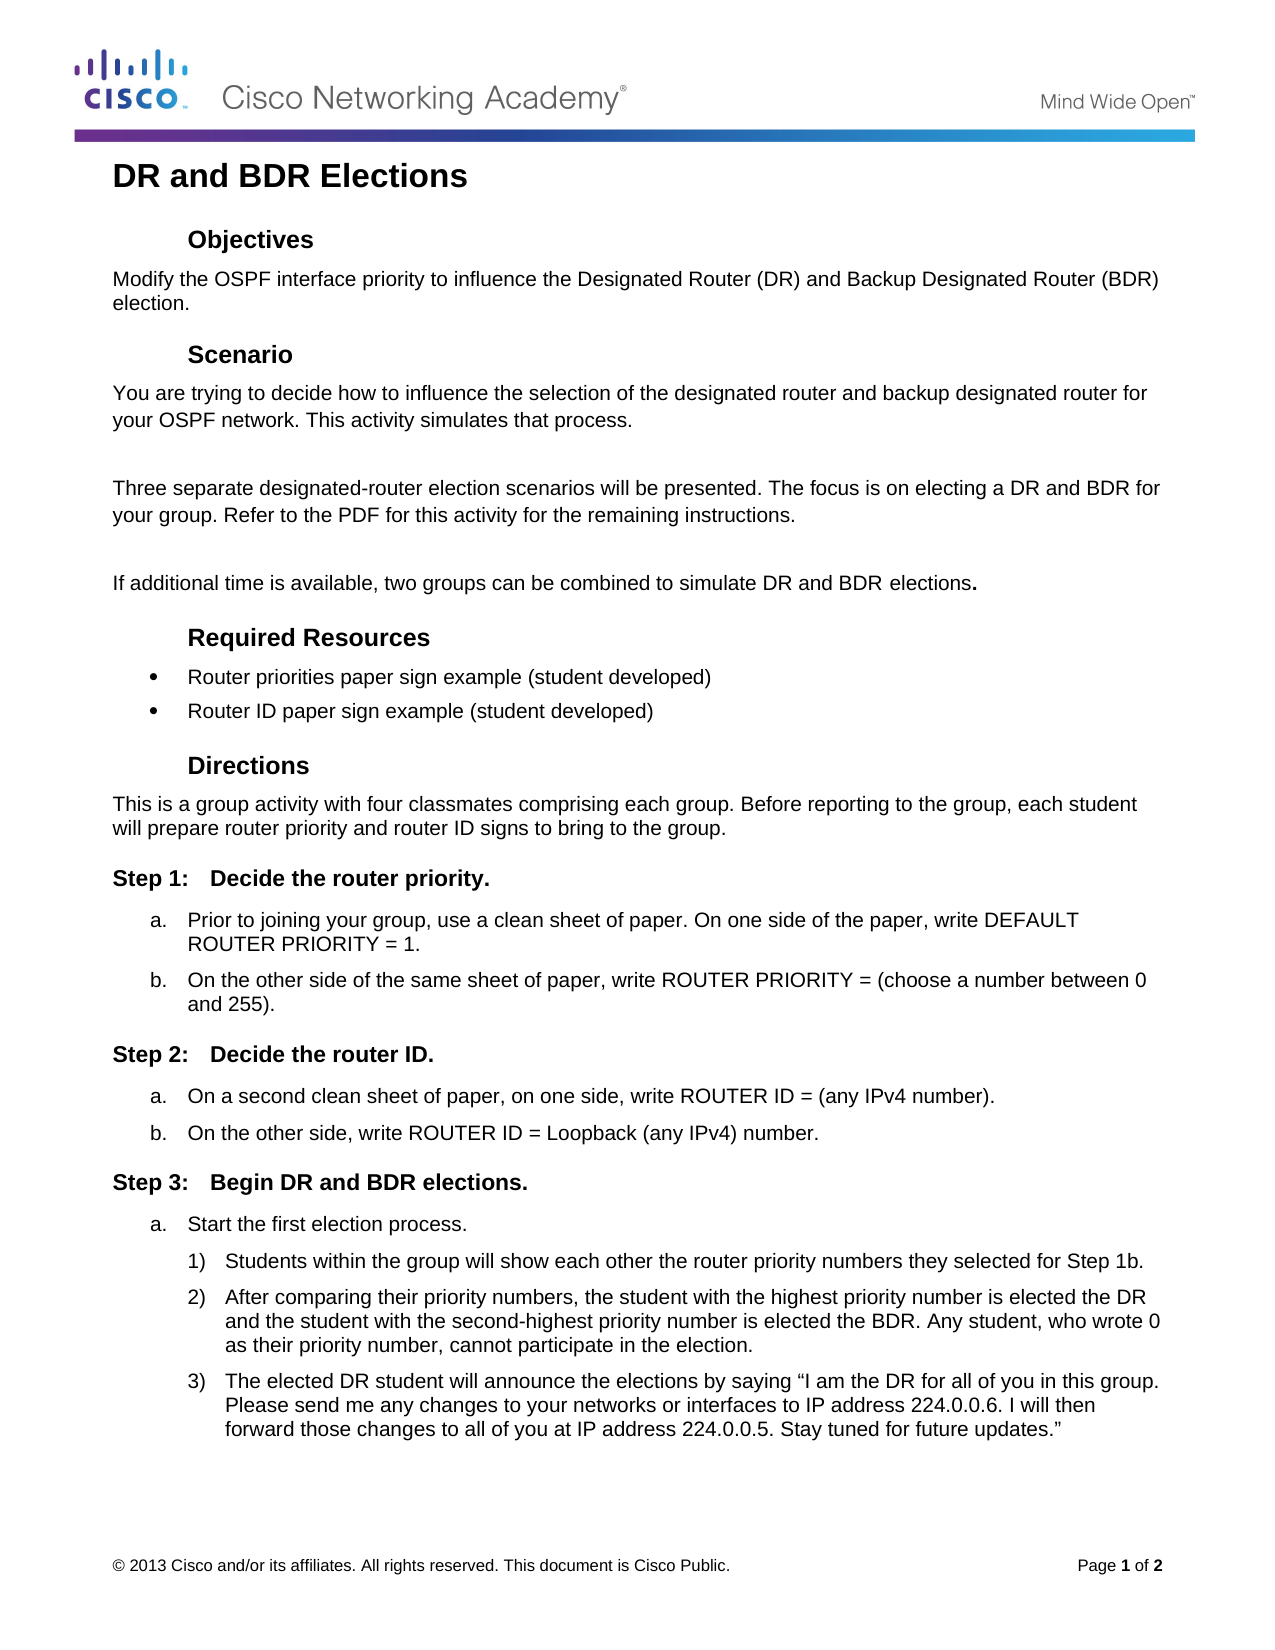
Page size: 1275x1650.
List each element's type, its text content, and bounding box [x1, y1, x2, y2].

list You are trying to decide how to influence the selection of the designated router and backup designated router for your OSPF network. This activity simulates that process. [112, 381, 1162, 432]
list If additional time is available, two groups can be combined to simulate DR and BDR elections. [112, 571, 1162, 595]
text Prior to joining your group, use a clean sheet of paper. On one side of the paper, write DEFAULT ROUTER PRIORITY = 1. [150, 908, 1162, 956]
list Three separate designated-router election scenarios will be presented. The focus is on electing a DR and BDR for your group. Refer to the PDF for this activity for the remaining instructions. [112, 476, 1162, 527]
text Objectives [112, 225, 1162, 254]
text Decide the router ID. [112, 1041, 1162, 1068]
list Router priorities paper sign example (student developed) [150, 664, 1162, 689]
text On a second clean sheet of paper, on one side, write ROUTER ID = (any IPv4 number). [150, 1084, 1162, 1108]
text After comparing their priority numbers, the student with the highest priority number is elected the DR and the student with the second-highest priority number is elected the BDR. Any student, who wrote 0 as their priority number, cannot participate in the election. [187, 1285, 1162, 1357]
text Required Resources [112, 623, 1162, 652]
text Begin DR and BDR elections. [112, 1169, 1162, 1196]
list Router ID paper sign example (student developed) [150, 698, 1162, 722]
text Scenario [112, 339, 1162, 368]
picture [0, 30, 1273, 142]
text Students within the group will show each other the router priority numbers they selected for Step 1b. [187, 1248, 1162, 1272]
text The elected DR student will announce the elections by saying “I am the DR for all of you in this group. Please send me any changes to your networks or interfaces to IP address 224.0.0.6. I will then forward those changes to all of you at IP address 224.0.0.5. Stay tuned for future updates.” [187, 1369, 1162, 1441]
text On the other side of the same sheet of paper, write ROUTER PRIORITY = (choose a number between 0 and 255). [150, 968, 1162, 1016]
text Modify the OSPF interface priority to influence the Designated Router (DR) and Backup Designated Router (BDR) election. [112, 267, 1162, 314]
text Decide the router priority. [112, 865, 1162, 892]
text Directions [112, 751, 1162, 780]
text On the other side, write ROUTER ID = Loopback (any IPv4) number. [150, 1120, 1162, 1144]
text This is a group activity with four classmates comprising each group. Before reporting to the group, each student will prepare router priority and router ID signs to bring to the group. [112, 792, 1162, 840]
title DR and BDR Elections [112, 156, 1162, 195]
text Start the first election process. [150, 1212, 1162, 1236]
